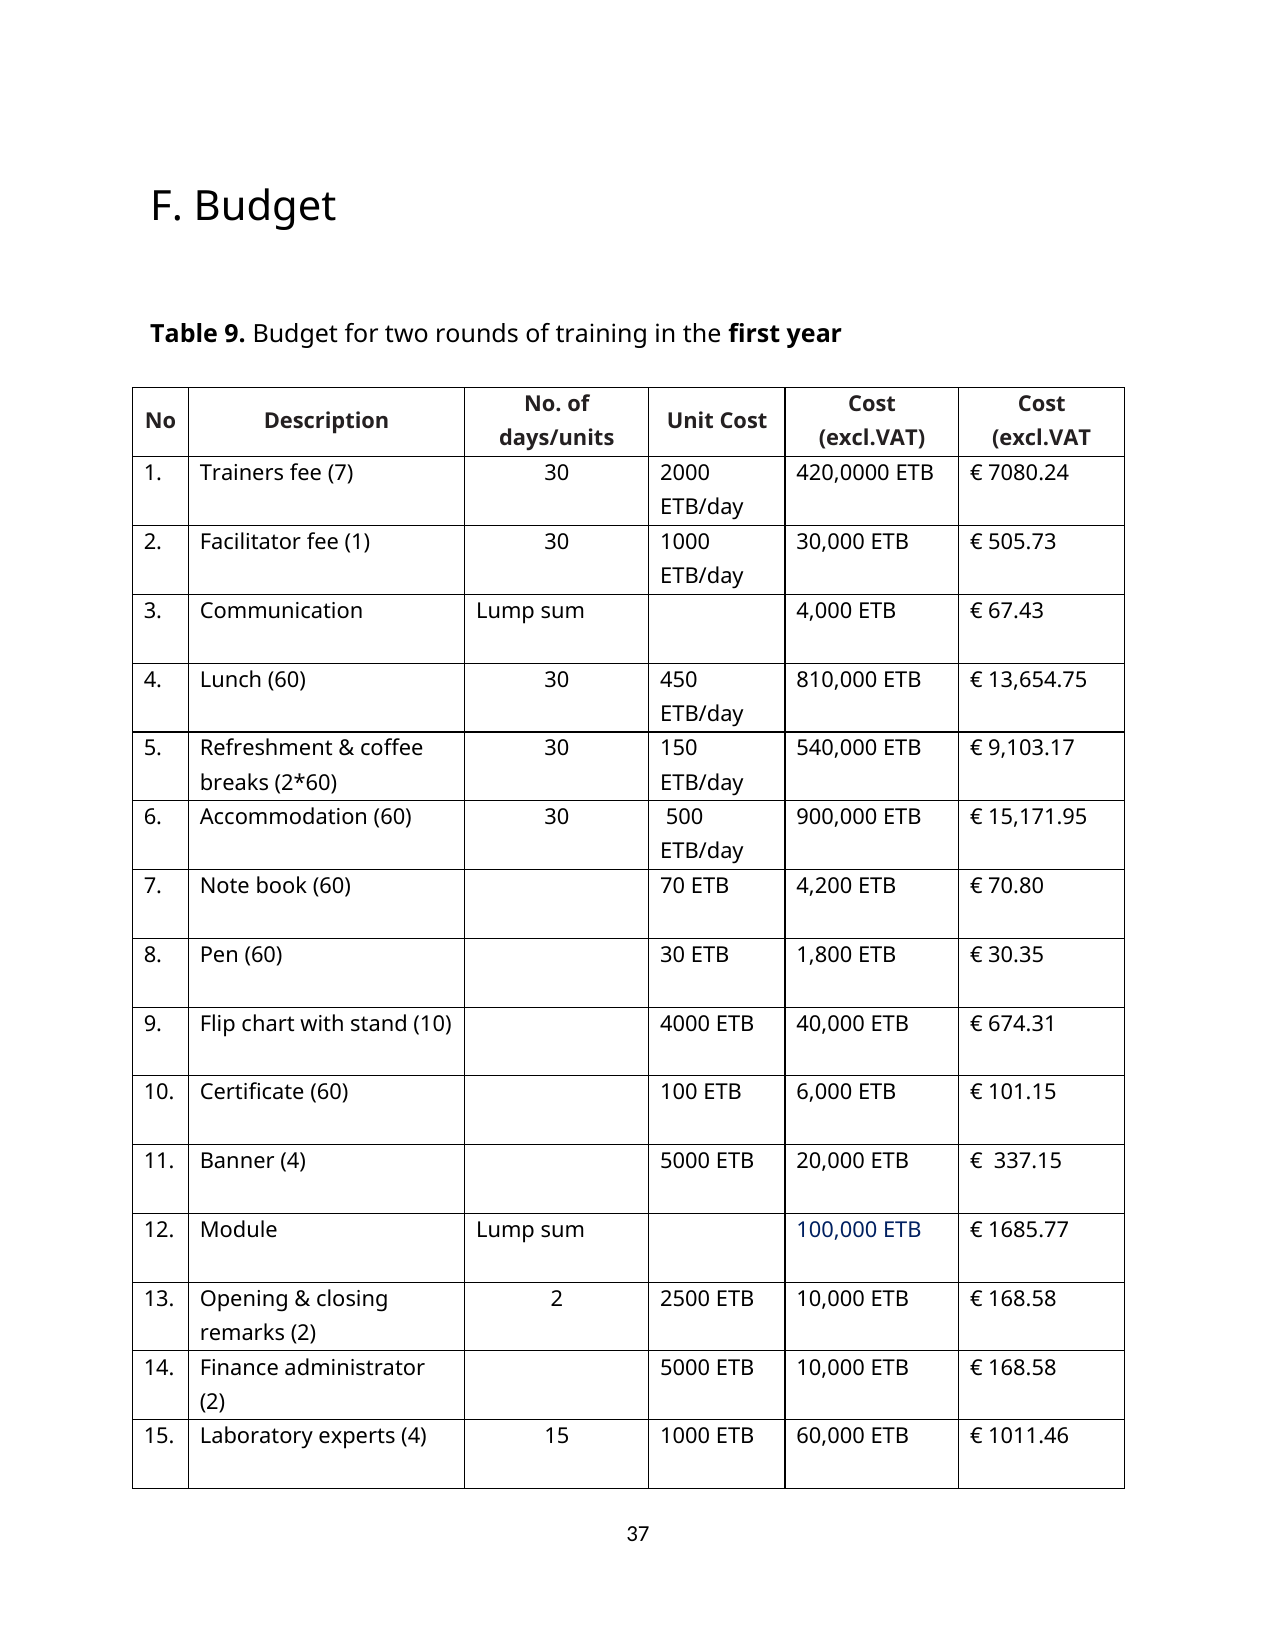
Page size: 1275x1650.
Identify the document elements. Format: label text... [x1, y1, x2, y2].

table_cell 10,000 ETB [786, 1283, 958, 1350]
table_cell Lunch (60) [189, 664, 464, 731]
table_cell Communication [189, 595, 464, 662]
table_cell € 101.15 [959, 1076, 1124, 1144]
table_cell 5000 ETB [649, 1145, 784, 1213]
table_cell [649, 595, 784, 662]
table_cell 900,000 ETB [786, 801, 958, 869]
table_cell 2000 ETB/day [649, 457, 784, 525]
table_cell 450 ETB/day [649, 664, 784, 731]
table_cell 420,0000 ETB [786, 457, 958, 525]
table_cell Laboratory experts (4) [189, 1420, 464, 1488]
table_cell 30 [465, 526, 648, 594]
table_cell Lump sum [465, 595, 648, 662]
table_cell 100,000 ETB [786, 1214, 958, 1282]
table_cell Accommodation (60) [189, 801, 464, 869]
table_cell [133, 1351, 188, 1419]
table_cell Finance administrator (2) [189, 1351, 464, 1419]
table_cell € 1685.77 [959, 1214, 1124, 1282]
table_cell 60,000 ETB [786, 1420, 958, 1488]
table_cell 20,000 ETB [786, 1145, 958, 1213]
table_cell € 7080.24 [959, 457, 1124, 525]
table_cell [133, 870, 188, 938]
table_cell [133, 526, 188, 594]
table_cell [465, 1145, 648, 1213]
table_cell 4000 ETB [649, 1008, 784, 1075]
table_cell 100 ETB [649, 1076, 784, 1144]
table_cell 1000 ETB/day [649, 526, 784, 594]
table_cell 10,000 ETB [786, 1351, 958, 1419]
table_cell € 67.43 [959, 595, 1124, 662]
table_cell € 337.15 [959, 1145, 1124, 1213]
table_header No. of days/units [465, 388, 648, 456]
table_cell Note book (60) [189, 870, 464, 938]
table_cell [133, 1076, 188, 1144]
table_cell 540,000 ETB [786, 733, 958, 800]
table_cell 30,000 ETB [786, 526, 958, 594]
table_cell Certificate (60) [189, 1076, 464, 1144]
table_cell 4,000 ETB [786, 595, 958, 662]
table_cell € 168.58 [959, 1351, 1124, 1419]
table_cell [465, 1076, 648, 1144]
table_cell [133, 1008, 188, 1075]
table_cell 30 [465, 664, 648, 731]
table_cell [133, 595, 188, 662]
table_cell [649, 1214, 784, 1282]
table_cell 4,200 ETB [786, 870, 958, 938]
table_cell Banner (4) [189, 1145, 464, 1213]
table_cell 1,800 ETB [786, 939, 958, 1007]
table_cell [133, 1214, 188, 1282]
table_cell 1000 ETB [649, 1420, 784, 1488]
table_cell [133, 664, 188, 731]
text F. Budget [150, 176, 1125, 233]
table_cell Module [189, 1214, 464, 1282]
table_cell € 30.35 [959, 939, 1124, 1007]
table_cell Trainers fee (7) [189, 457, 464, 525]
table_cell € 9,103.17 [959, 733, 1124, 800]
table_cell [465, 870, 648, 938]
table_header No [133, 388, 188, 456]
table_cell Refreshment & coffee breaks (2*60) [189, 733, 464, 800]
table_cell [133, 733, 188, 800]
table_cell € 70.80 [959, 870, 1124, 938]
table_cell 500 ETB/day [649, 801, 784, 869]
table_cell € 505.73 [959, 526, 1124, 594]
table_cell 30 [465, 457, 648, 525]
table_cell 6,000 ETB [786, 1076, 958, 1144]
table_cell € 15,171.95 [959, 801, 1124, 869]
table_cell 15 [465, 1420, 648, 1488]
table_cell [133, 1145, 188, 1213]
table_cell € 674.31 [959, 1008, 1124, 1075]
table_cell Pen (60) [189, 939, 464, 1007]
table_cell [133, 939, 188, 1007]
table_cell Facilitator fee (1) [189, 526, 464, 594]
table_cell [133, 457, 188, 525]
table_cell 30 [465, 801, 648, 869]
table_cell Opening & closing remarks (2) [189, 1283, 464, 1350]
table_cell 70 ETB [649, 870, 784, 938]
text Table 9. Budget for two rounds of training in the first year [150, 315, 1125, 349]
table_cell 2500 ETB [649, 1283, 784, 1350]
table_header Description [189, 388, 464, 456]
table_cell Flip chart with stand (10) [189, 1008, 464, 1075]
table_cell [133, 1420, 188, 1488]
table_cell € 13,654.75 [959, 664, 1124, 731]
table_cell € 168.58 [959, 1283, 1124, 1350]
table_cell [133, 1283, 188, 1350]
table_cell 810,000 ETB [786, 664, 958, 731]
table_cell [465, 1008, 648, 1075]
table_cell [465, 939, 648, 1007]
table_header Unit Cost [649, 388, 784, 456]
table_cell 150 ETB/day [649, 733, 784, 800]
table_cell 5000 ETB [649, 1351, 784, 1419]
table_cell 30 [465, 733, 648, 800]
table_cell 30 ETB [649, 939, 784, 1007]
table_cell 40,000 ETB [786, 1008, 958, 1075]
table_cell Lump sum [465, 1214, 648, 1282]
table_cell 2 [465, 1283, 648, 1350]
table_header Cost (excl.VAT) [786, 388, 958, 456]
table_cell [133, 801, 188, 869]
table_cell € 1011.46 [959, 1420, 1124, 1488]
table_header Cost (excl.VAT [959, 388, 1124, 456]
table_cell [465, 1351, 648, 1419]
